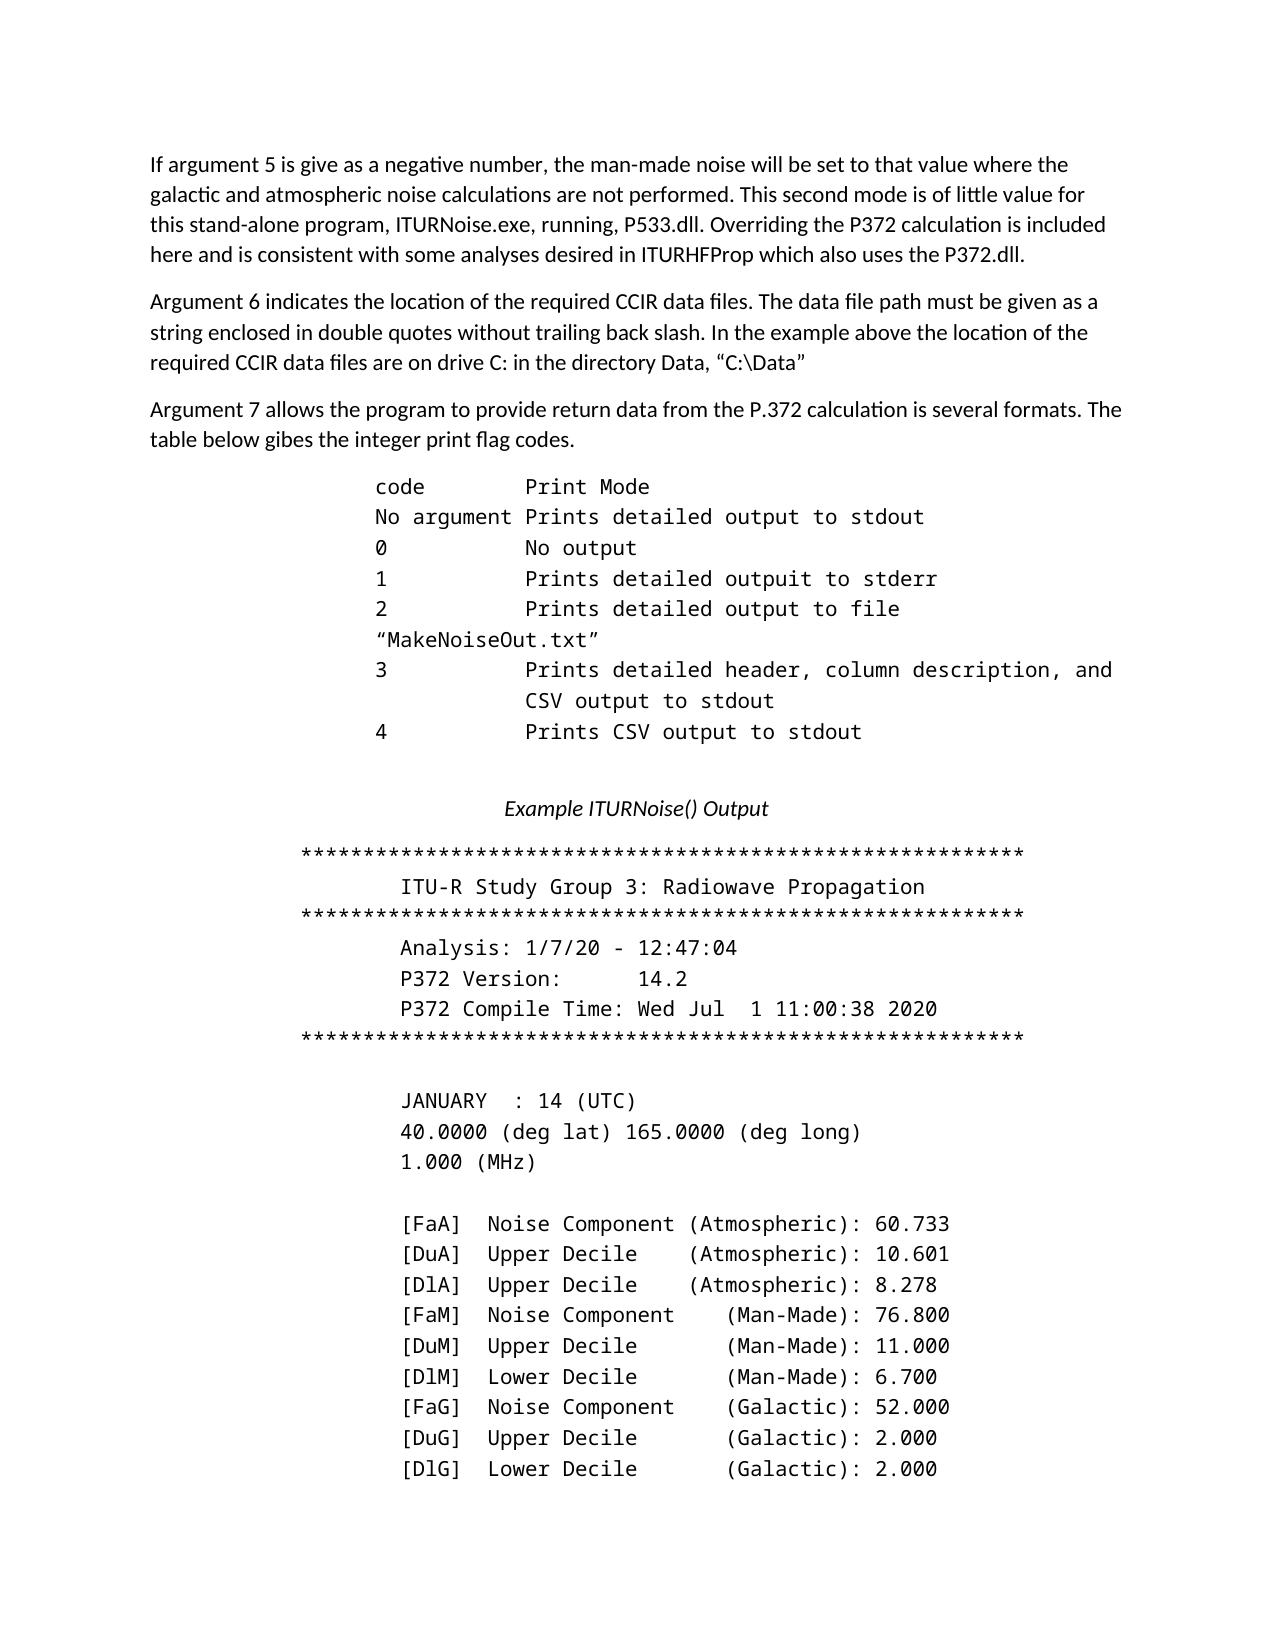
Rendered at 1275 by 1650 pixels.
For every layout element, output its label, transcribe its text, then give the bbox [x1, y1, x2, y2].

text [FaG] Noise Component (Galactic): 52.000 [300, 1392, 1125, 1421]
text 2 Prints detailed output to file “MakeNoiseOut.txt” [375, 594, 1125, 653]
text 1.000 (MHz) [300, 1147, 1125, 1176]
text Analysis: 1/7/20 - 12:47:04 [300, 933, 1125, 962]
text [DuM] Upper Decile (Man-Made): 11.000 [300, 1331, 1125, 1360]
text 3 Prints detailed header, column description, and CSV output to stdout [375, 656, 1125, 715]
text P372 Version: 14.2 [300, 964, 1125, 992]
text ITU-R Study Group 3: Radiowave Propagation [300, 872, 1125, 900]
text code Print Mode [375, 472, 1125, 500]
text [DlM] Lower Decile (Man-Made): 6.700 [300, 1362, 1125, 1390]
text [FaA] Noise Component (Atmospheric): 60.733 [300, 1209, 1125, 1237]
text [DlG] Lower Decile (Galactic): 2.000 [300, 1454, 1125, 1482]
text 4 Prints CSV output to stdout [375, 717, 1125, 745]
text 40.0000 (deg lat) 165.0000 (deg long) [300, 1117, 1125, 1145]
text ********************************************************** [300, 841, 1125, 870]
text [DuG] Upper Decile (Galactic): 2.000 [300, 1423, 1125, 1452]
text 1 Prints detailed outpuit to stderr [375, 564, 1125, 592]
text [FaM] Noise Component (Man-Made): 76.800 [300, 1301, 1125, 1329]
text ********************************************************** [300, 1025, 1125, 1053]
text ********************************************************** [300, 902, 1125, 931]
text 0 No output [375, 533, 1125, 562]
text Argument 6 indicates the location of the required CCIR data files. The data file path must be given as a string enclosed in double quotes without trailing back slash. In the example above the location of the required CCIR data files are on drive C: in the directory Data, “C:\Data” [150, 287, 1125, 376]
text [DuA] Upper Decile (Atmospheric): 10.601 [300, 1239, 1125, 1268]
text P372 Compile Time: Wed Jul 1 11:00:38 2020 [300, 994, 1125, 1023]
text JANUARY : 14 (UTC) [300, 1086, 1125, 1115]
text Argument 7 allows the program to provide return data from the P.372 calculation is several formats. The table below gibes the integer print flag codes. [150, 395, 1125, 453]
text If argument 5 is give as a negative number, the man-made noise will be set to that value where the galactic and atmospheric noise calculations are not performed. This second mode is of little value for this stand-alone program, ITURNoise.exe, running, P533.dll. Overriding the P372 calculation is included here and is consistent with some analyses desired in ITURHFProp which also uses the P372.dll. [150, 150, 1125, 269]
text [DlA] Upper Decile (Atmospheric): 8.278 [300, 1270, 1125, 1298]
text Example ITURNoise() Output [150, 794, 1125, 822]
text No argument Prints detailed output to stdout [375, 502, 1125, 531]
